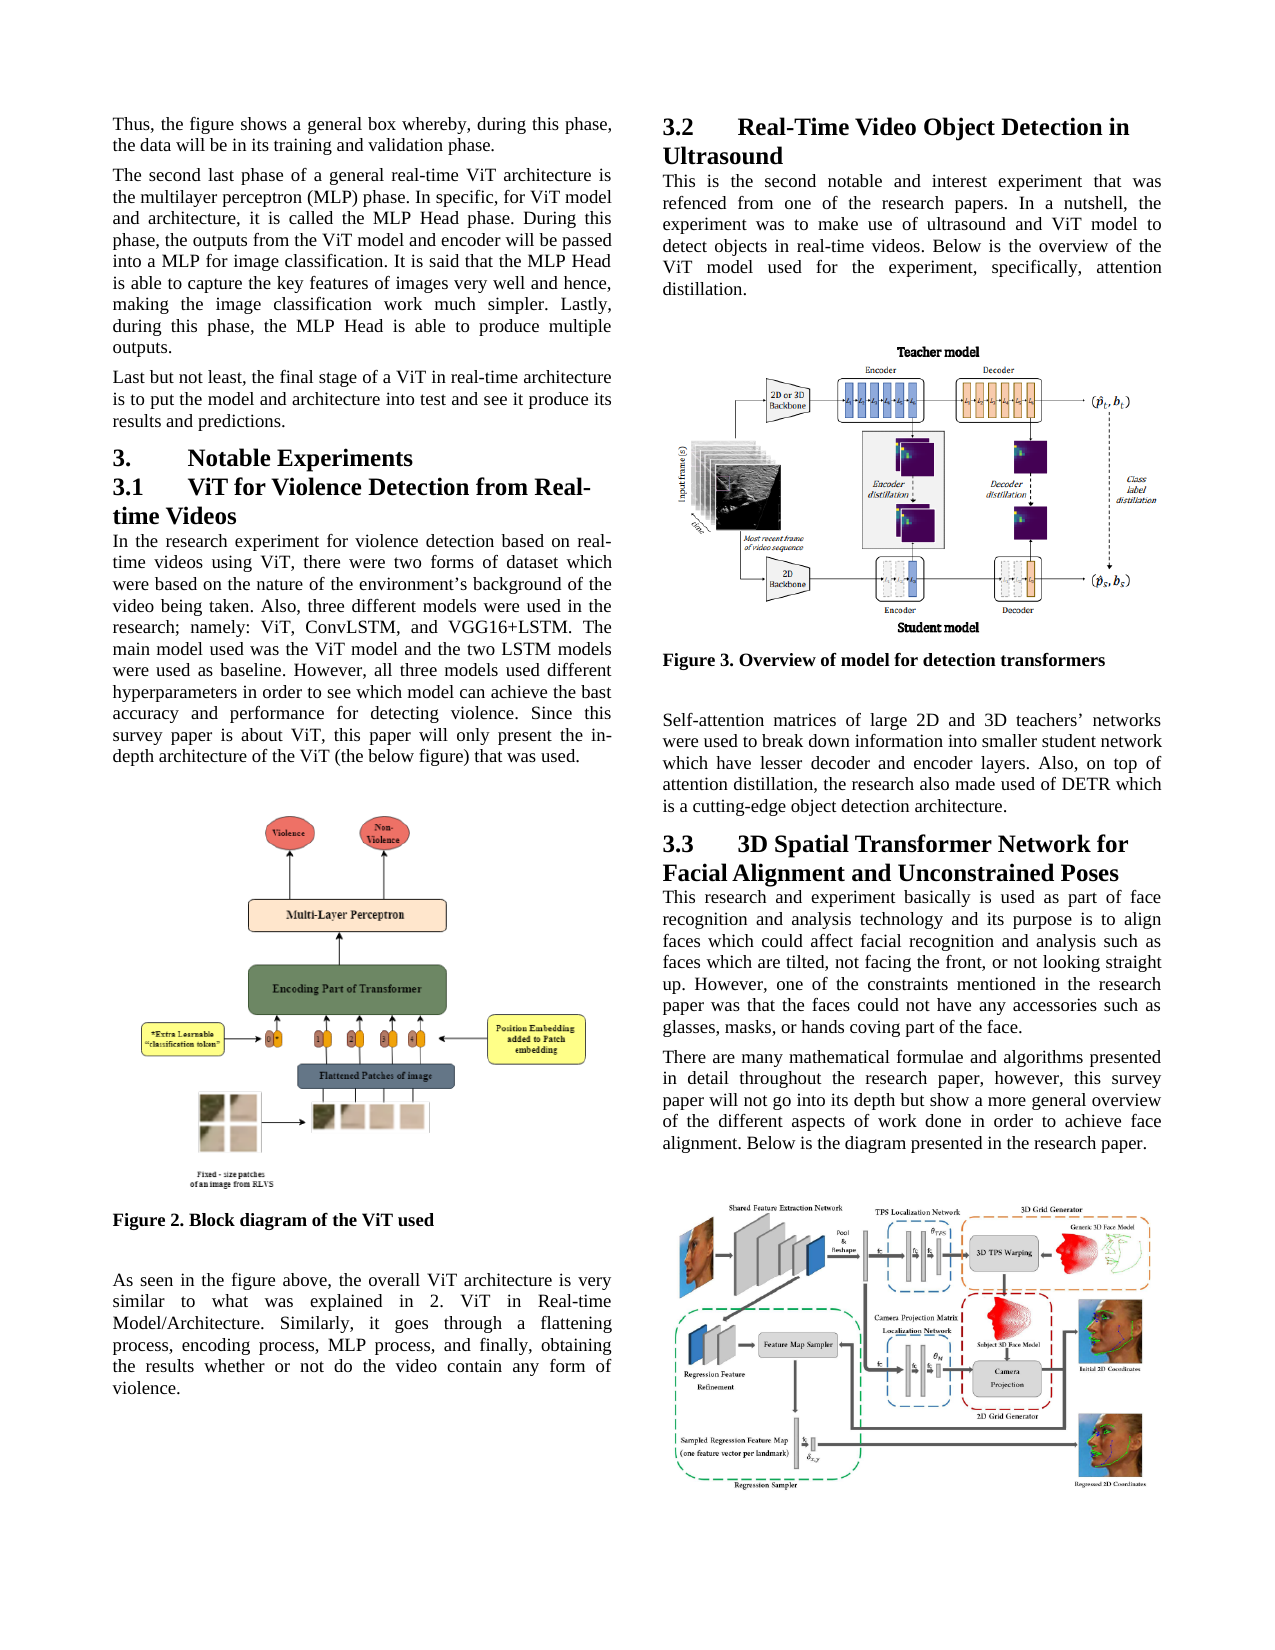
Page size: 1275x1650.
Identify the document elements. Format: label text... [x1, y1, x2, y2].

picture [662, 1191, 1163, 1497]
subtitle ViT for Violence Detection from Real-time Videos [112, 472, 613, 530]
text This research and experiment basically is used as part of face recognition and analysis technology and its purpose is to align faces which could affect facial recognition and analysis such as faces which are tilted, not facing the front, or not looking straight up. However, one of the constraints mentioned in the research paper was that the faces could not have any accessories such as glasses, masks, or hands coving part of the face. [662, 886, 1162, 1037]
text Figure 2. Block diagram of the ViT used [112, 1209, 613, 1231]
text As seen in the figure above, the overall ViT architecture is very similar to what was explained in 2. ViT in Real-time Model/Architecture. Similarly, it goes through a flattening process, encoding process, MLP process, and finally, obtaining the results whether or not do the video contain any form of violence. [112, 1269, 613, 1398]
subtitle 3D Spatial Transformer Network for Facial Alignment and Unconstrained Poses [662, 829, 1162, 886]
picture [112, 805, 604, 1201]
text Self-attention matrices of large 2D and 3D teachers’ networks were used to break down information into smaller student network which have lesser decoder and encoder layers. Also, on top of attention distillation, the research also made used of DETR which is a cutting-edge object detection architecture. [662, 708, 1162, 816]
text There are many mathematical formulae and algorithms presented in detail throughout the research paper, however, this survey paper will not go into its depth but show a more general overview of the different aspects of work done in order to achieve face alignment. Below is the diagram presented in the research paper. [662, 1046, 1162, 1153]
text In the research experiment for violence detection based on real-time videos using ViT, there were two forms of dataset which were based on the nature of the environment’s background of the video being taken. Also, three different models were used in the research; namely: ViT, ConvLSTM, and VGG16+LSTM. The main model used was the ViT model and the two LSTM models were used as baseline. However, all three models used different hyperparameters in order to see which model can achieve the bast accuracy and performance for detecting violence. Since this survey paper is about ViT, this paper will only present the in-depth architecture of the ViT (the below figure) that was used. [112, 530, 613, 767]
text Last but not least, the final stage of a ViT in real-time architecture is to put the model and architecture into test and see it produce its results and predictions. [112, 366, 613, 431]
picture [662, 337, 1163, 641]
subtitle Notable Experiments [112, 443, 613, 472]
text This is the second notable and interest experiment that was refenced from one of the research papers. In a nutshell, the experiment was to make use of ultrasound and ViT model to detect objects in real-time videos. Below is the overview of the ViT model used for the experiment, specifically, attention distillation. [662, 170, 1162, 299]
subtitle Real-Time Video Object Detection in Ultrasound [662, 112, 1162, 170]
text The second last phase of a general real-time ViT architecture is the multilayer perceptron (MLP) phase. In specific, for ViT model and architecture, it is called the MLP Head phase. During this phase, the outputs from the ViT model and encoder will be passed into a MLP for image classification. It is said that the MLP Head is able to capture the key features of images very well and hence, making the image classification work much simpler. Lastly, during this phase, the MLP Head is able to produce multiple outputs. [112, 164, 613, 358]
text Figure 3. Overview of model for detection transformers [662, 649, 1162, 670]
